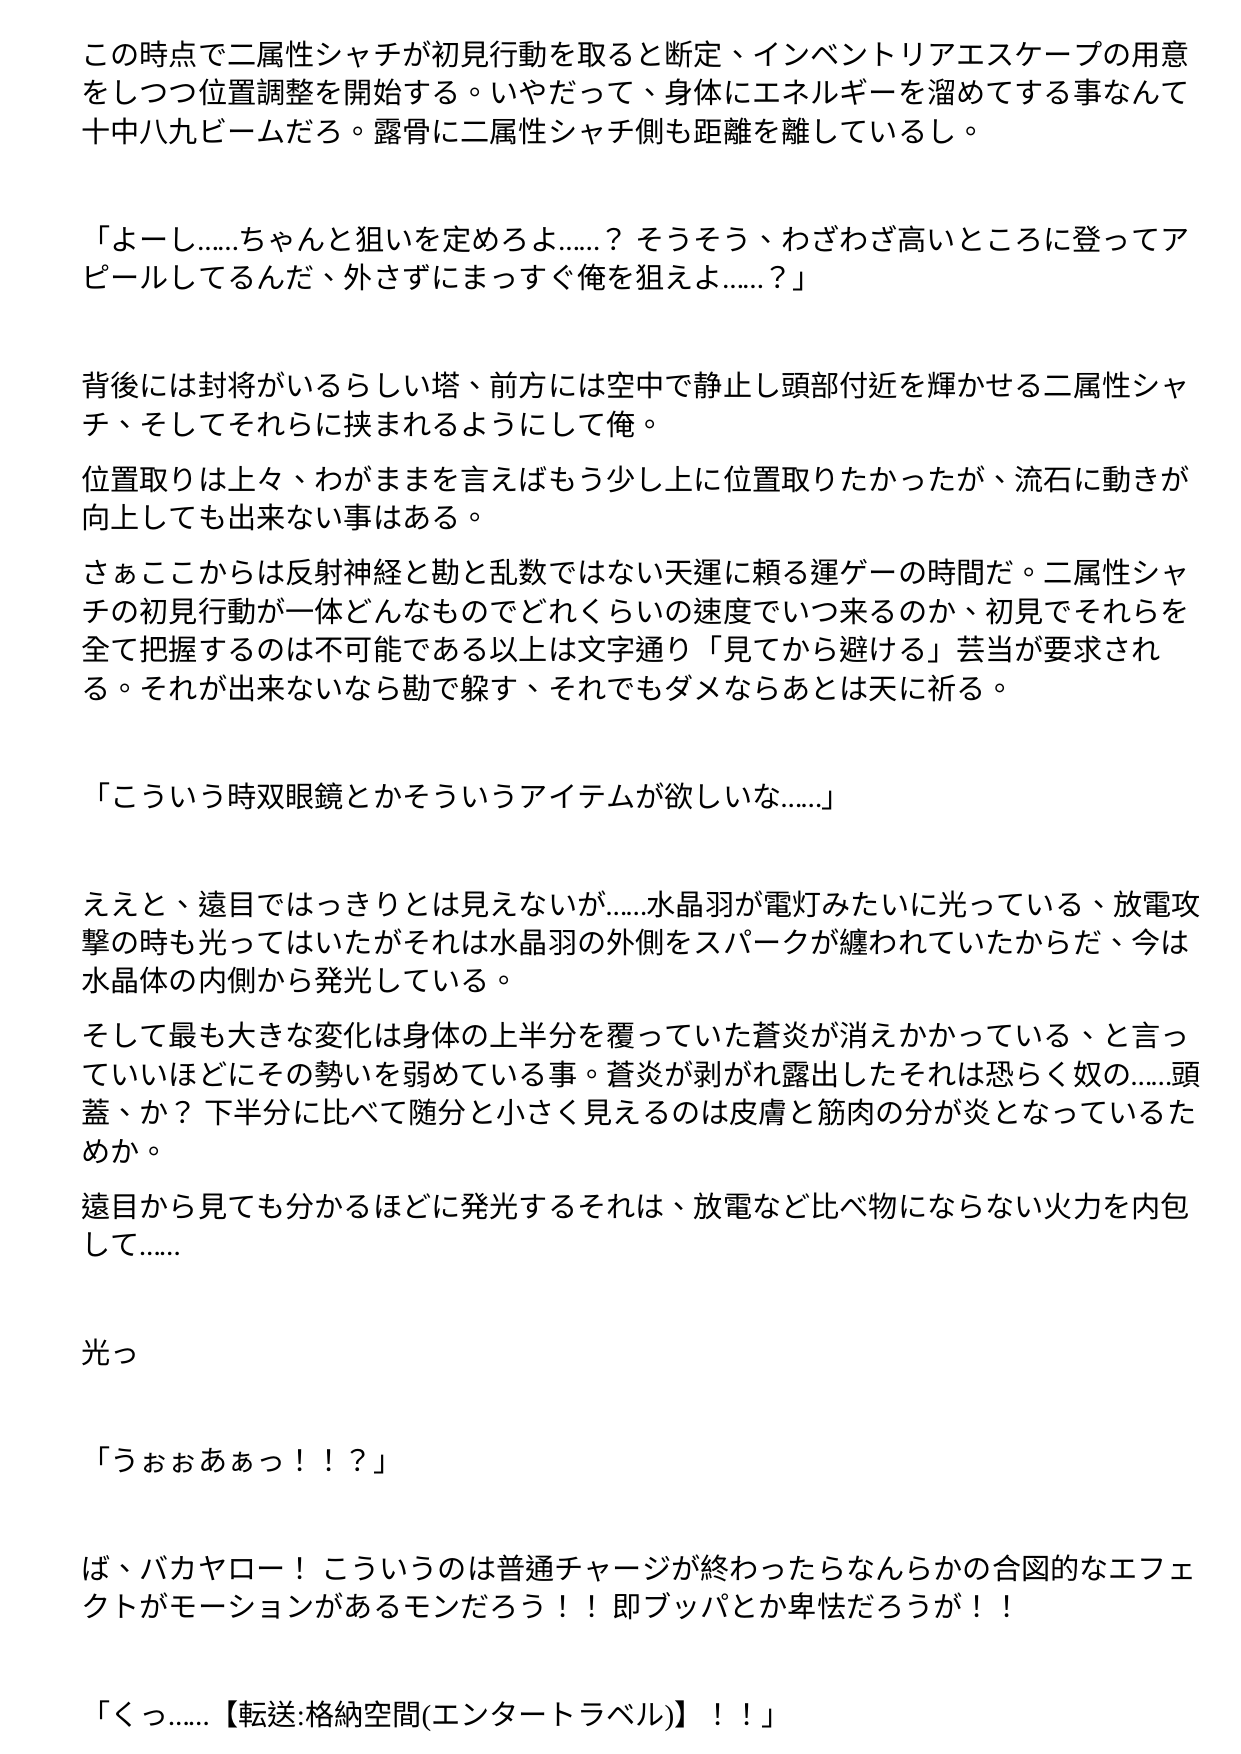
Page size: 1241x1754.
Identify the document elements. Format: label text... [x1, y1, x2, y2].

text 「こういう時双眼鏡とかそういうアイテムが欲しいな……」 [81, 779, 1215, 814]
text さぁここからは反射神経と勘と乱数ではない天運に頼る運ゲーの時間だ。二属性シャチの初見行動が一体どんなものでどれくらいの速度でいつ来るのか、初見でそれらを全て把握するのは不可能である以上は文字通り「見てから避ける」芸当が要求される。それが出来ないなら勘で躱す、それでもダメならあとは天に祈る。 [81, 555, 1215, 706]
text ええと、遠目ではっきりとは見えないが……水晶羽が電灯みたいに光っている、放電攻撃の時も光ってはいたがそれは水晶羽の外側をスパークが纏われていたからだ、今は水晶体の内側から発光している。 [81, 887, 1215, 999]
text 「うぉぉあぁっ！！？」 [81, 1443, 1215, 1479]
text ば、バカヤロー！ こういうのは普通チャージが終わったらなんらかの合図的なエフェクトがモーションがあるモンだろう！！ 即ブッパとか卑怯だろうが！！ [81, 1551, 1215, 1625]
text 「よーし……ちゃんと狙いを定めろよ……？ そうそう、わざわざ高いところに登ってアピールしてるんだ、外さずにまっすぐ俺を狙えよ……？」 [81, 222, 1215, 296]
text 位置取りは上々、わがままを言えばもう少し上に位置取りたかったが、流石に動きが向上しても出来ない事はある。 [81, 462, 1215, 536]
text 遠目から見ても分かるほどに発光するそれは、放電など比べ物にならない火力を内包して…… [81, 1189, 1215, 1263]
text 「くっ……【転送:格納空間(エンタートラベル)】！！」 [81, 1697, 1215, 1733]
text そして最も大きな変化は身体の上半分を覆っていた蒼炎が消えかかっている、と言っていいほどにその勢いを弱めている事。蒼炎が剥がれ露出したそれは恐らく奴の……頭蓋、か？ 下半分に比べて随分と小さく見えるのは皮膚と筋肉の分が炎となっているためか。 [81, 1018, 1215, 1169]
text 光っ [81, 1335, 1215, 1371]
text この時点で二属性シャチが初見行動を取ると断定、インベントリアエスケープの用意をしつつ位置調整を開始する。いやだって、身体にエネルギーを溜めてする事なんて十中八九ビームだろ。露骨に二属性シャチ側も距離を離しているし。 [81, 37, 1215, 150]
text 背後には封将がいるらしい塔、前方には空中で静止し頭部付近を輝かせる二属性シャチ、そしてそれらに挟まれるようにして俺。 [81, 368, 1215, 442]
